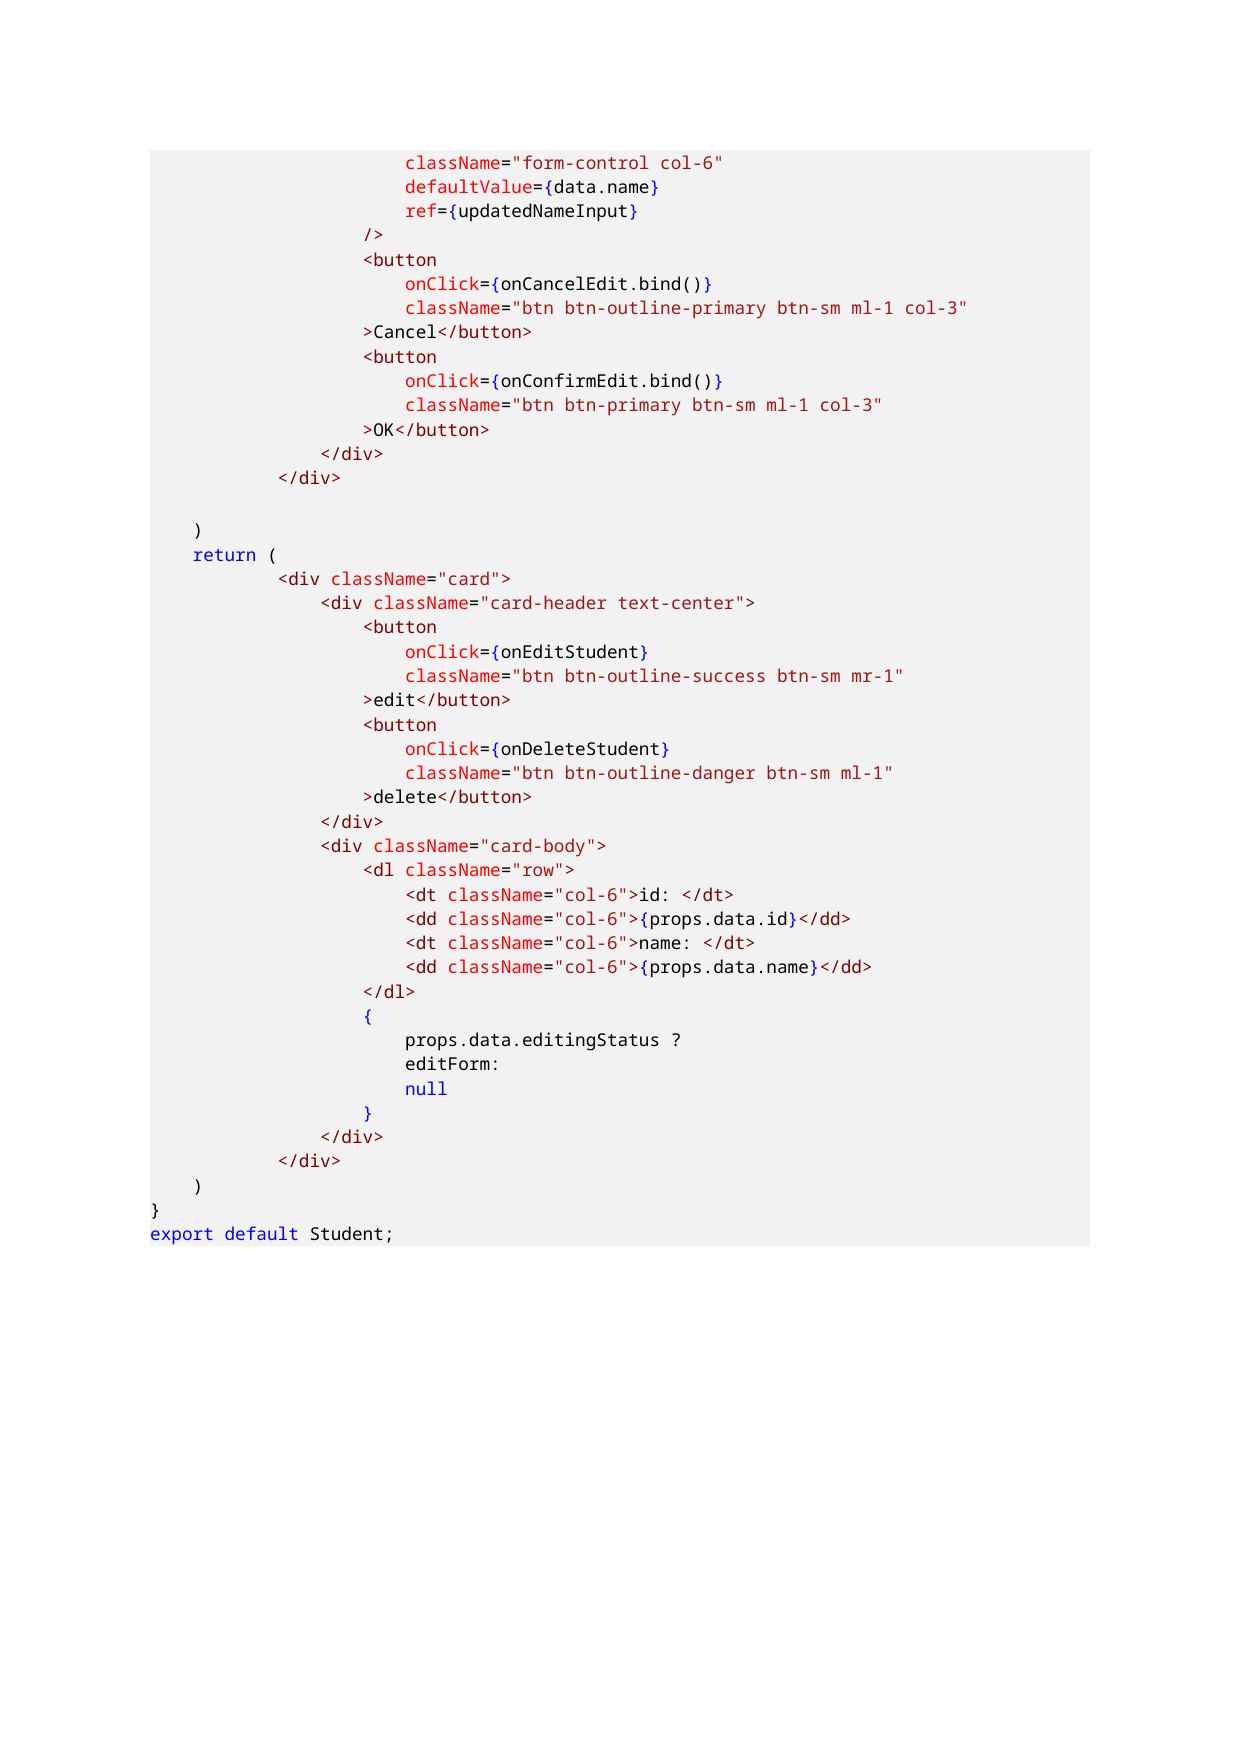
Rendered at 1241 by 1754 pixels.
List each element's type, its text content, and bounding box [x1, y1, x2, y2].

text <div className="card-body"> [150, 833, 1090, 858]
text ) [150, 518, 1090, 542]
text <dd className="col-6">{props.data.id}</dd> [150, 906, 1090, 930]
text onClick={onDeleteStudent} [150, 736, 1090, 761]
text props.data.editingStatus ? [150, 1027, 1090, 1052]
text </div> [150, 1149, 1090, 1173]
text <button [150, 615, 1090, 639]
text </div> [150, 1124, 1090, 1149]
text </dl> [150, 979, 1090, 1003]
text </div> [150, 466, 1090, 490]
text className="btn btn-primary btn-sm ml-1 col-3" [150, 393, 1090, 417]
text <button [150, 247, 1090, 271]
text </div> [150, 809, 1090, 833]
text className="btn btn-outline-primary btn-sm ml-1 col-3" [150, 296, 1090, 320]
text /> [150, 223, 1090, 247]
text return ( [150, 542, 1090, 566]
text </div> [150, 441, 1090, 466]
text >delete</button> [150, 785, 1090, 809]
text <button [150, 344, 1090, 368]
text <div className="card-header text-center"> [150, 591, 1090, 615]
text <dd className="col-6">{props.data.name}</dd> [150, 955, 1090, 979]
text <dl className="row"> [150, 858, 1090, 882]
text editForm: [150, 1052, 1090, 1076]
text >Cancel</button> [150, 320, 1090, 344]
text ) [150, 1173, 1090, 1197]
text >edit</button> [150, 688, 1090, 712]
text <button [150, 712, 1090, 736]
text className="btn btn-outline-danger btn-sm ml-1" [150, 761, 1090, 785]
text <dt className="col-6">id: </dt> [150, 882, 1090, 906]
text ref={updatedNameInput} [150, 198, 1090, 223]
text onClick={onEditStudent} [150, 639, 1090, 663]
text defaultValue={data.name} [150, 174, 1090, 198]
text <dt className="col-6">name: </dt> [150, 930, 1090, 955]
text <div className="card"> [150, 566, 1090, 591]
text onClick={onCancelEdit.bind()} [150, 271, 1090, 296]
text onClick={onConfirmEdit.bind()} [150, 368, 1090, 393]
text >OK</button> [150, 417, 1090, 441]
text className="btn btn-outline-success btn-sm mr-1" [150, 663, 1090, 688]
text } [150, 1197, 1090, 1222]
text export default Student; [150, 1222, 1090, 1246]
text { [150, 1003, 1090, 1027]
text } [150, 1100, 1090, 1124]
text null [150, 1076, 1090, 1100]
text className="form-control col-6" [150, 150, 1090, 174]
